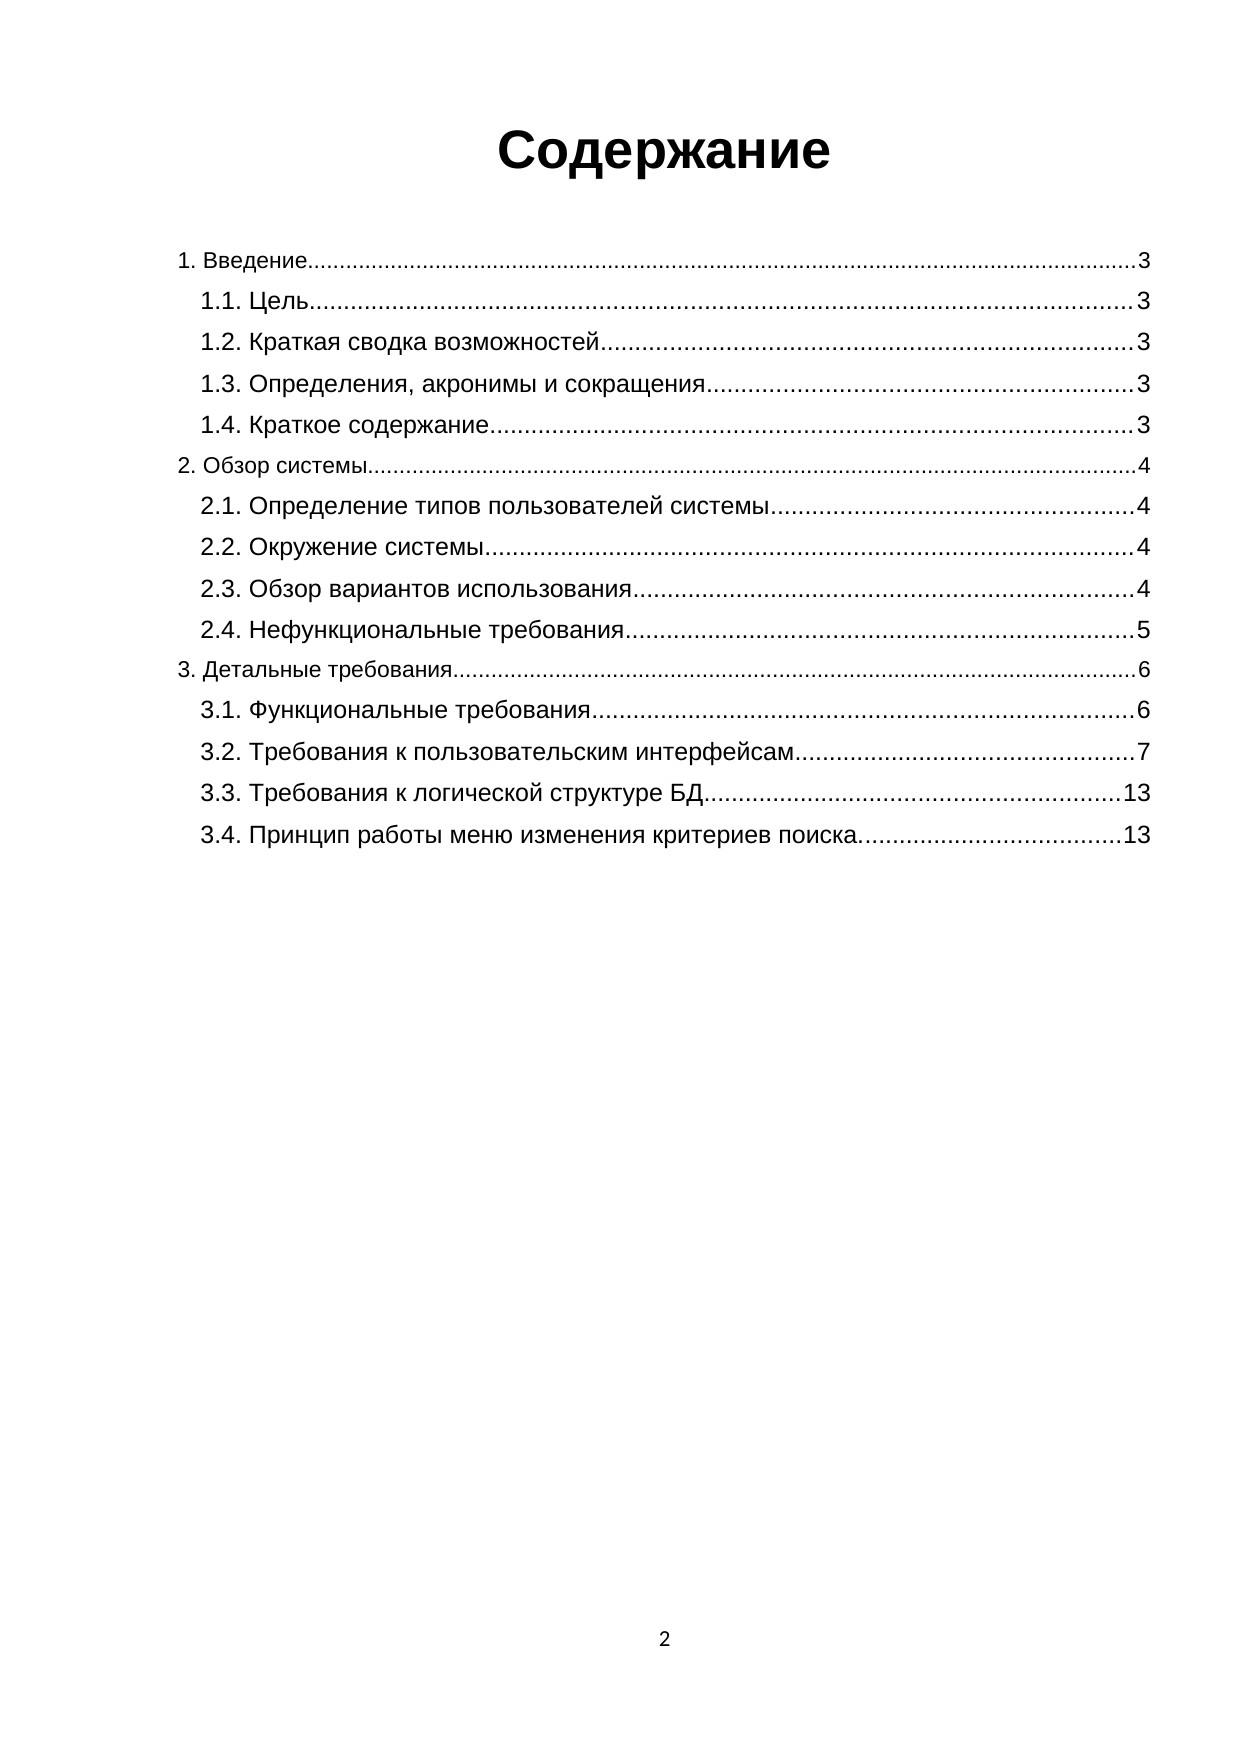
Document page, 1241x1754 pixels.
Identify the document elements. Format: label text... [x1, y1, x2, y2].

text Содержание [177, 118, 1152, 180]
